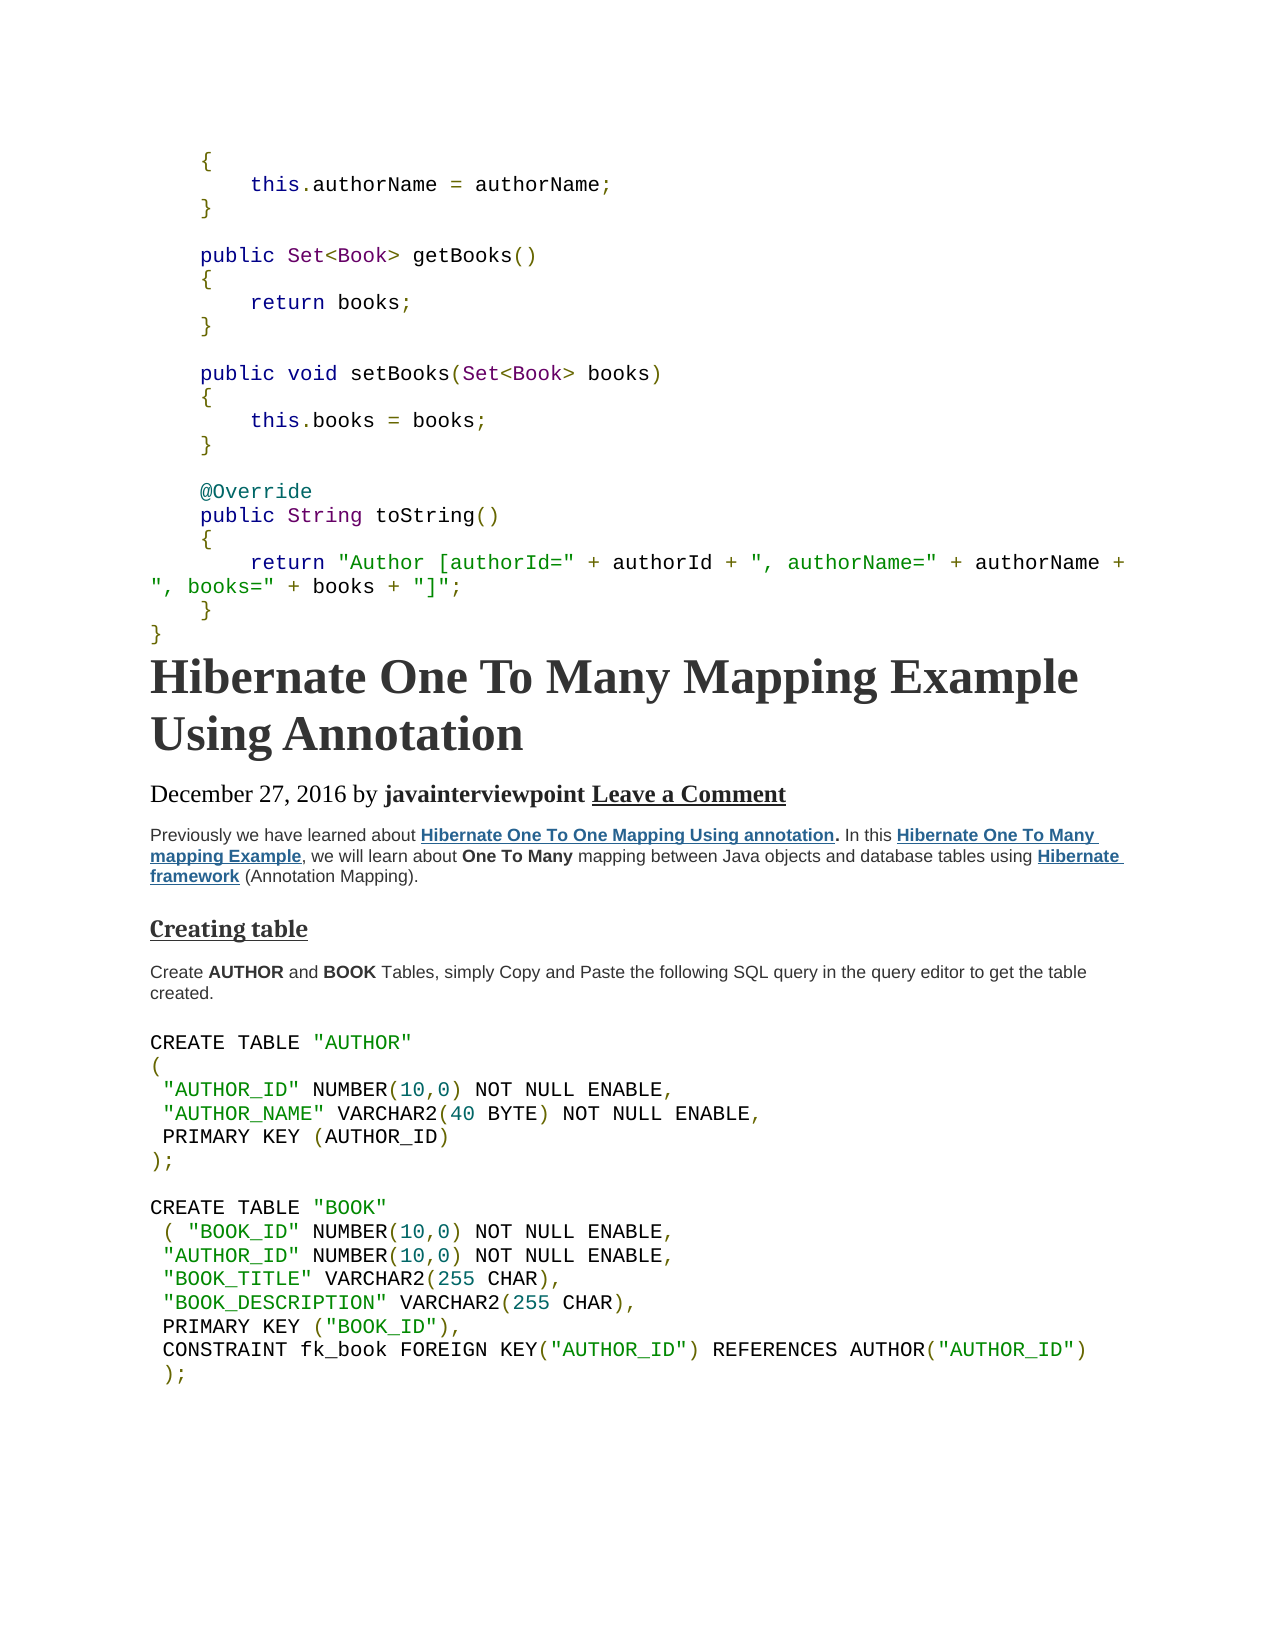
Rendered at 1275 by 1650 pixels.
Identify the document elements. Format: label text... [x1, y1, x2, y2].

text { [150, 528, 1125, 552]
text PRIMARY KEY (AUTHOR_ID) [150, 1126, 1125, 1150]
text ( [150, 1056, 1125, 1079]
text Previously we have learned about Hibernate One To One Mapping Using annotation. In this Hibernate One To Many mapping Example, we will learn about One To Many mapping between Java objects and database tables using Hibernate framework (Annotation Mapping). [150, 825, 1125, 886]
text "AUTHOR_NAME" VARCHAR2(40 BYTE) NOT NULL ENABLE, [150, 1103, 1125, 1126]
text } [150, 197, 1125, 221]
text public Set<Book> getBooks() [150, 244, 1125, 268]
text } [150, 434, 1125, 457]
subtitle Hibernate One To Many Mapping Example Using Annotation [150, 647, 1125, 762]
text CREATE TABLE "BOOK" [150, 1197, 1125, 1221]
text } [150, 623, 1125, 647]
text "AUTHOR_ID" NUMBER(10,0) NOT NULL ENABLE, [150, 1079, 1125, 1103]
text { [150, 150, 1125, 174]
text public void setBooks(Set<Book> books) [150, 363, 1125, 386]
text } [150, 599, 1125, 623]
subtitle Creating table [150, 915, 1125, 944]
text PRIMARY KEY ("BOOK_ID"), [150, 1316, 1125, 1339]
text "BOOK_TITLE" VARCHAR2(255 CHAR), [150, 1268, 1125, 1292]
text { [150, 268, 1125, 292]
text "AUTHOR_ID" NUMBER(10,0) NOT NULL ENABLE, [150, 1245, 1125, 1268]
text @Override [150, 481, 1125, 505]
text Create AUTHOR and BOOK Tables, simply Copy and Paste the following SQL query in the query editor to get the table created. [150, 962, 1125, 1003]
text return "Author [authorId=" + authorId + ", authorName=" + authorName + ", books=" + books + "]"; [150, 552, 1125, 599]
text { [150, 386, 1125, 410]
text this.books = books; [150, 410, 1125, 434]
text ); [150, 1363, 1125, 1387]
text ); [150, 1150, 1125, 1174]
text return books; [150, 292, 1125, 316]
text this.authorName = authorName; [150, 174, 1125, 197]
text } [150, 316, 1125, 339]
text ( "BOOK_ID" NUMBER(10,0) NOT NULL ENABLE, [150, 1221, 1125, 1245]
text CREATE TABLE "AUTHOR" [150, 1032, 1125, 1056]
text public String toString() [150, 505, 1125, 528]
text CONSTRAINT fk_book FOREIGN KEY("AUTHOR_ID") REFERENCES AUTHOR("AUTHOR_ID") [150, 1339, 1125, 1363]
text "BOOK_DESCRIPTION" VARCHAR2(255 CHAR), [150, 1292, 1125, 1316]
text December 27, 2016 by javainterviewpoint Leave a Comment [150, 779, 1125, 808]
